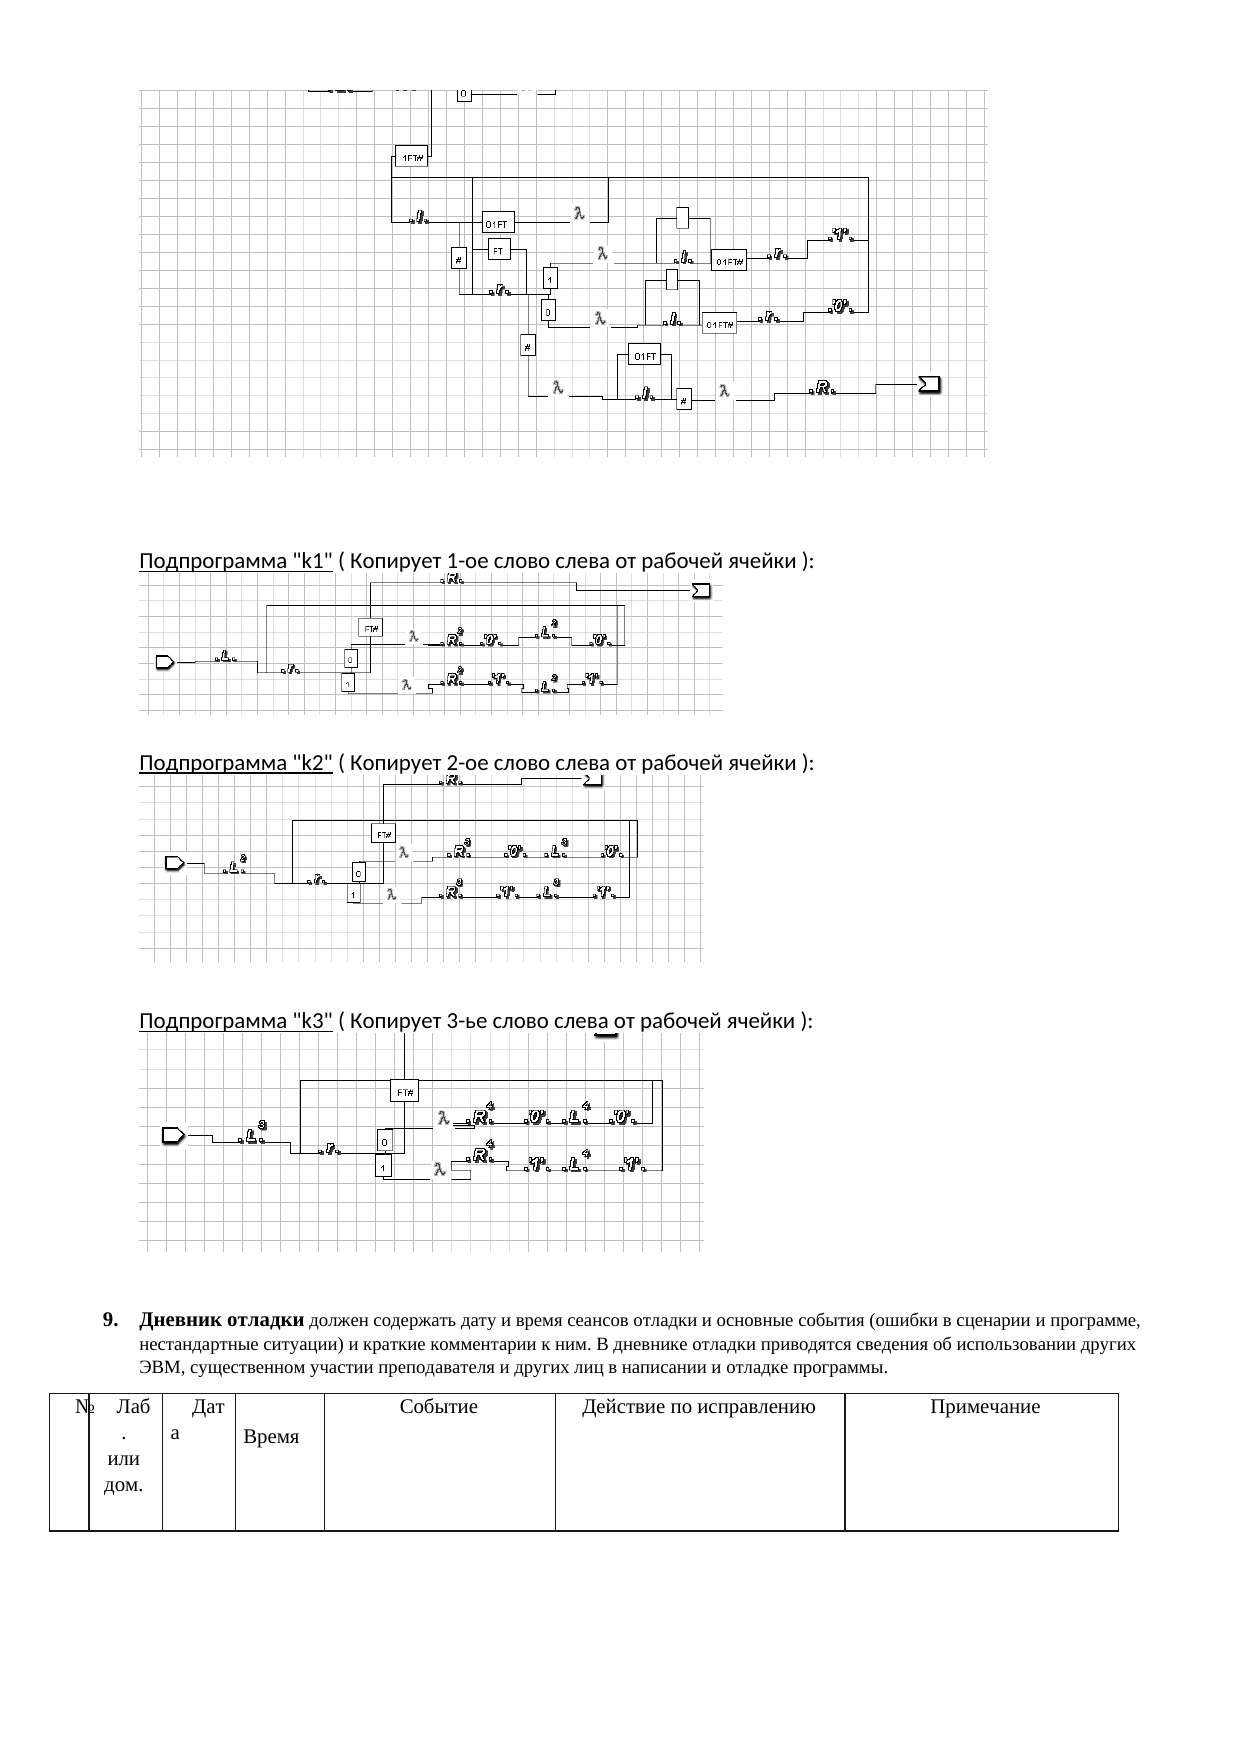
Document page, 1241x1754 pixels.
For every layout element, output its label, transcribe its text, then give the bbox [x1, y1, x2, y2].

table_header Дата [163, 1394, 235, 1530]
text Подпрограмма "k3" ( Копирует 3-ье слово слева от рабочей ячейки ): [139, 1008, 1172, 1034]
table_header Время [236, 1394, 324, 1530]
table_header Лаб. или дом. [90, 1394, 162, 1530]
table_header Событие [325, 1394, 555, 1530]
picture [139, 90, 988, 457]
picture [139, 1033, 705, 1252]
table_header Примечание [846, 1394, 1118, 1530]
text Подпрограмма "k1" ( Копирует 1-ое слово слева от рабочей ячейки ): [139, 548, 1172, 574]
picture [139, 775, 704, 962]
table_header № [50, 1394, 88, 1530]
list Дневник отладки должен содержать дату и время сеансов отладки и основные события (ошибки в сценарии и программе, нестандартные ситуации) и краткие комментарии к ним. В дневнике отладки приводятся сведения об использовании других ЭВМ, существенном участии преподавателя и других лиц в написании и отладке программы. [103, 1307, 1172, 1377]
table_header Действие по исправлению [556, 1394, 844, 1530]
picture [139, 573, 723, 715]
text Подпрограмма "k2" ( Копирует 2-ое слово слева от рабочей ячейки ): [139, 750, 1172, 776]
